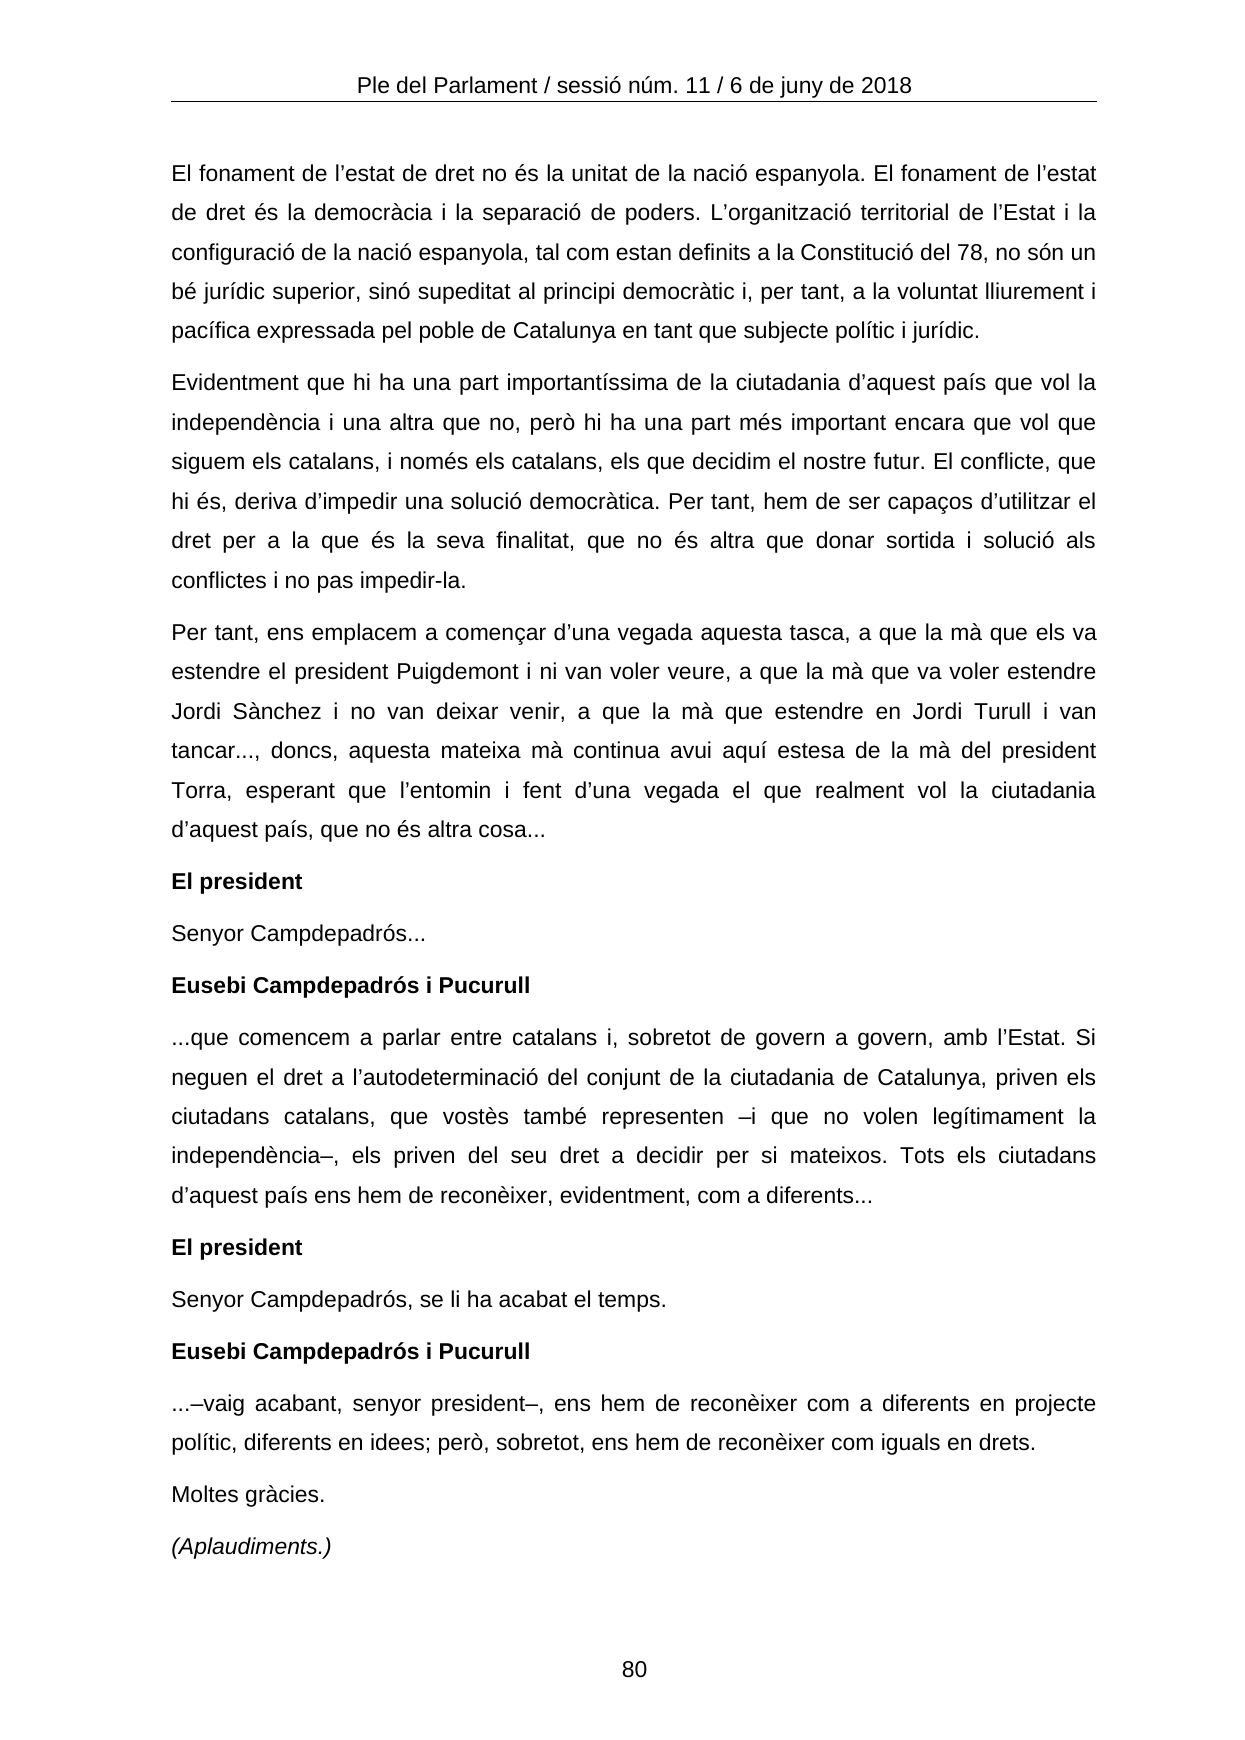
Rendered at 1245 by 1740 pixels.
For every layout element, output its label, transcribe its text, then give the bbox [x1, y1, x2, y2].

text El president [171, 868, 1097, 894]
text El president [171, 1234, 1097, 1260]
text Per tant, ens emplacem a començar d’una vegada aquesta tasca, a que la mà que els va estendre el president Puigdemont i ni van voler veure, a que la mà que va voler estendre Jordi Sànchez i no van deixar venir, a que la mà que estendre en Jordi Turull i van tancar..., doncs, aquesta mateixa mà continua avui aquí estesa de la mà del president Torra, esperant que l’entomin i fent d’una vegada el que realment vol la ciutadania d’aquest país, que no és altra cosa... [171, 619, 1097, 842]
text ...–vaig acabant, senyor president–, ens hem de reconèixer com a diferents en projecte polític, diferents en idees; però, sobretot, ens hem de reconèixer com iguals en drets. [171, 1390, 1097, 1456]
text Senyor Campdepadrós... [171, 920, 1097, 946]
text El fonament de l’estat de dret no és la unitat de la nació espanyola. El fonament de l’estat de dret és la democràcia i la separació de poders. L’organització territorial de l’Estat i la configuració de la nació espanyola, tal com estan definits a la Constitució del 78, no són un bé jurídic superior, sinó supeditat al principi democràtic i, per tant, a la voluntat lliurement i pacífica expressada pel poble de Catalunya en tant que subjecte polític i jurídic. [171, 159, 1097, 344]
text Eusebi Campdepadrós i Pucurull [171, 972, 1097, 998]
text ...que comencem a parlar entre catalans i, sobretot de govern a govern, amb l’Estat. Si neguen el dret a l’autodeterminació del conjunt de la ciutadania de Catalunya, priven els ciutadans catalans, que vostès també representen –i que no volen legítimament la independència–, els priven del seu dret a decidir per si mateixos. Tots els ciutadans d’aquest país ens hem de reconèixer, evidentment, com a diferents... [171, 1024, 1097, 1208]
text Senyor Campdepadrós, se li ha acabat el temps. [171, 1286, 1097, 1312]
text Moltes gràcies. [171, 1481, 1097, 1508]
text Eusebi Campdepadrós i Pucurull [171, 1338, 1097, 1364]
text Evidentment que hi ha una part importantíssima de la ciutadania d’aquest país que vol la independència i una altra que no, però hi ha una part més important encara que vol que siguem els catalans, i només els catalans, els que decidim el nostre futur. El conflicte, que hi és, deriva d’impedir una solució democràtica. Per tant, hem de ser capaços d’utilitzar el dret per a la que és la seva finalitat, que no és altra que donar sortida i solució als conflictes i no pas impedir-la. [171, 369, 1097, 593]
text (Aplaudiments.) [171, 1533, 1097, 1560]
